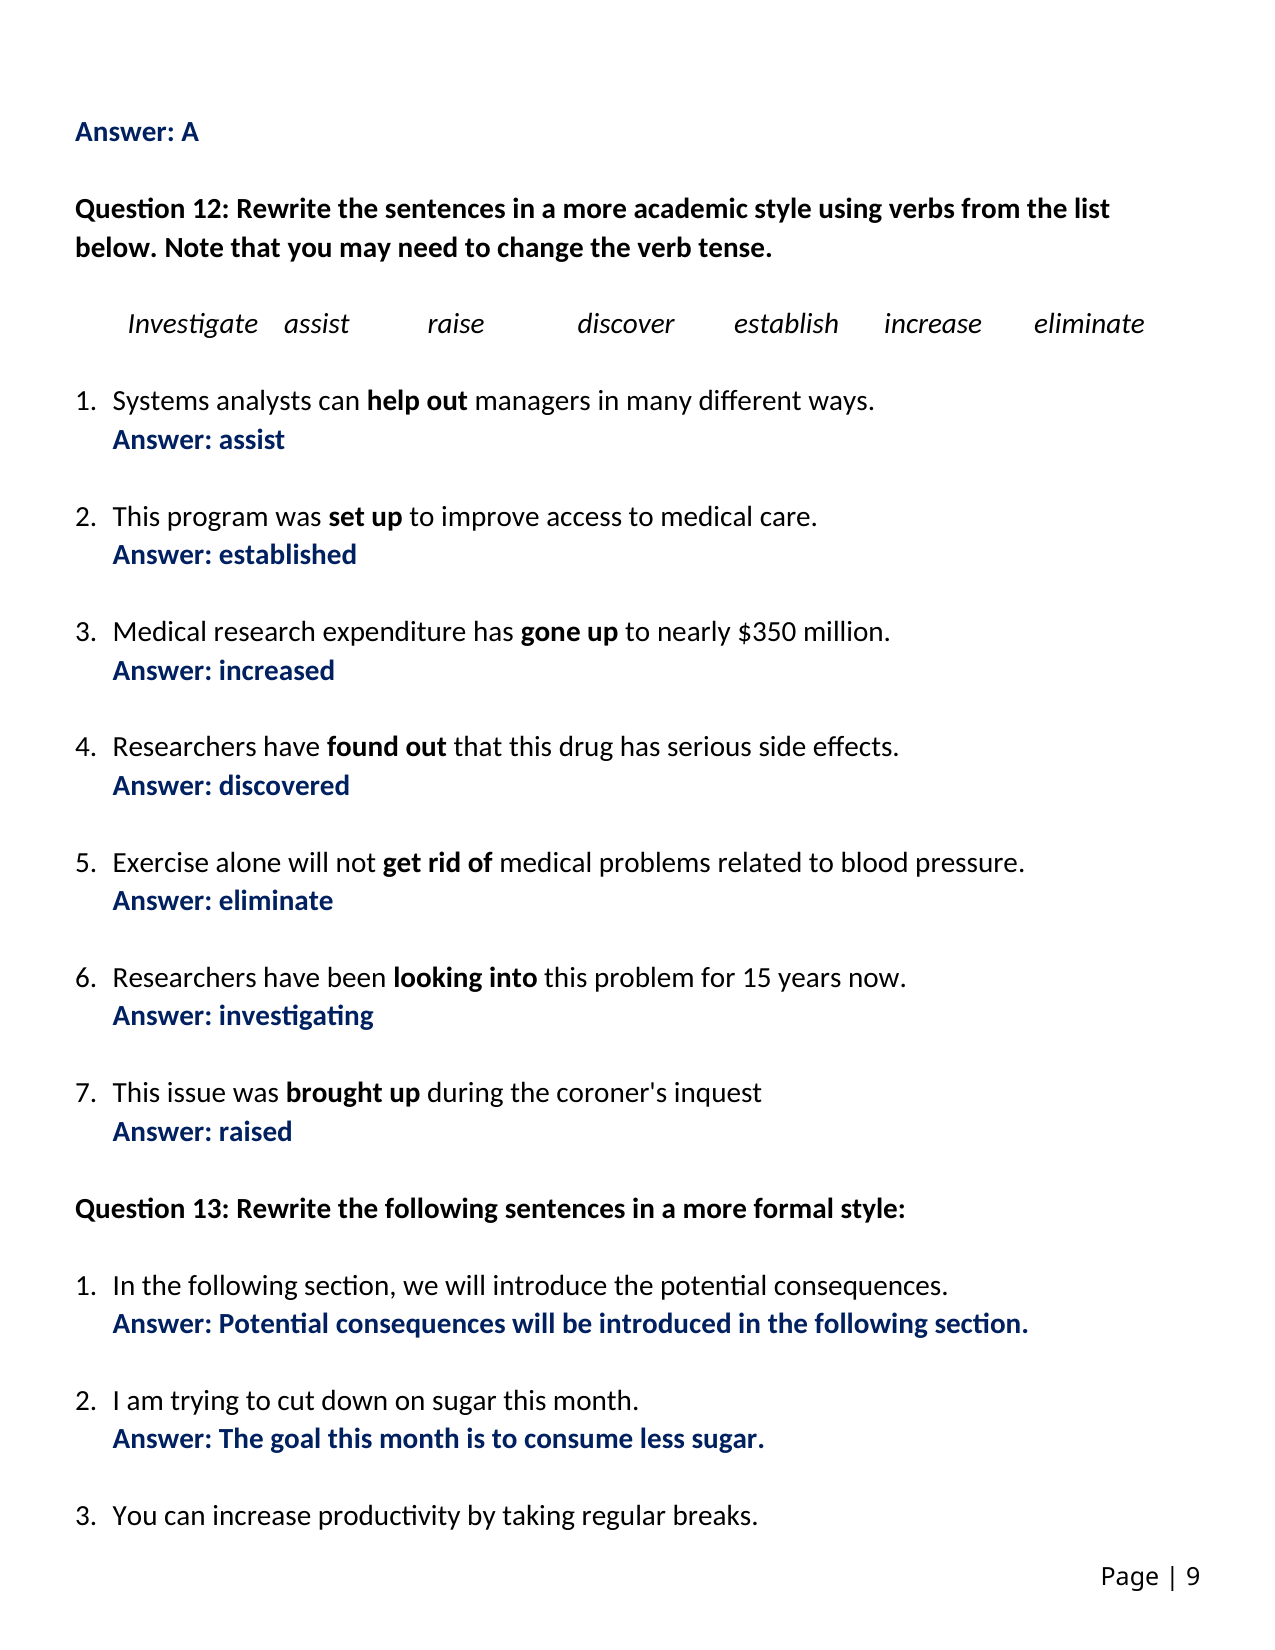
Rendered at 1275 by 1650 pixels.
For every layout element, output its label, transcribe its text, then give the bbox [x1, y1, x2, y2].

list I am trying to cut down on sugar this month. [75, 1382, 1200, 1417]
list Systems analysts can help out managers in many different ways. [75, 382, 1200, 418]
list Answer: discovered [112, 767, 1200, 802]
list Researchers have found out that this drug has serious side effects. [75, 728, 1200, 764]
list Exercise alone will not get rid of medical problems related to blood pressure. [75, 844, 1200, 879]
list Answer: A [75, 113, 1200, 149]
list Answer: increased [112, 652, 1200, 687]
list Researchers have been looking into this problem for 15 years now. [75, 959, 1200, 995]
list Answer: raised [112, 1113, 1200, 1148]
list Answer: investigating [112, 997, 1200, 1033]
list Medical research expenditure has gone up to nearly $350 million. [75, 613, 1200, 649]
list You can increase productivity by taking regular breaks. [75, 1497, 1200, 1533]
text Answer: Potential consequences will be introduced in the following section. [112, 1305, 1200, 1341]
text Question 12: Rewrite the sentences in a more academic style using verbs from the list below. Note that you may need to change the verb tense. [75, 190, 1200, 264]
text Investigate assist raise discover establish increase eliminate [75, 306, 1200, 341]
list Answer: established [112, 536, 1200, 572]
list Answer: The goal this month is to consume less sugar. [112, 1420, 1200, 1456]
list In the following section, we will introduce the potential consequences. [75, 1267, 1200, 1302]
list This program was set up to improve access to medical care. [75, 498, 1200, 533]
text Question 13: Rewrite the following sentences in a more formal style: [75, 1190, 1200, 1225]
list Answer: assist [112, 421, 1200, 457]
list Answer: eliminate [112, 882, 1200, 918]
list This issue was brought up during the coroner's inquest [75, 1074, 1200, 1110]
